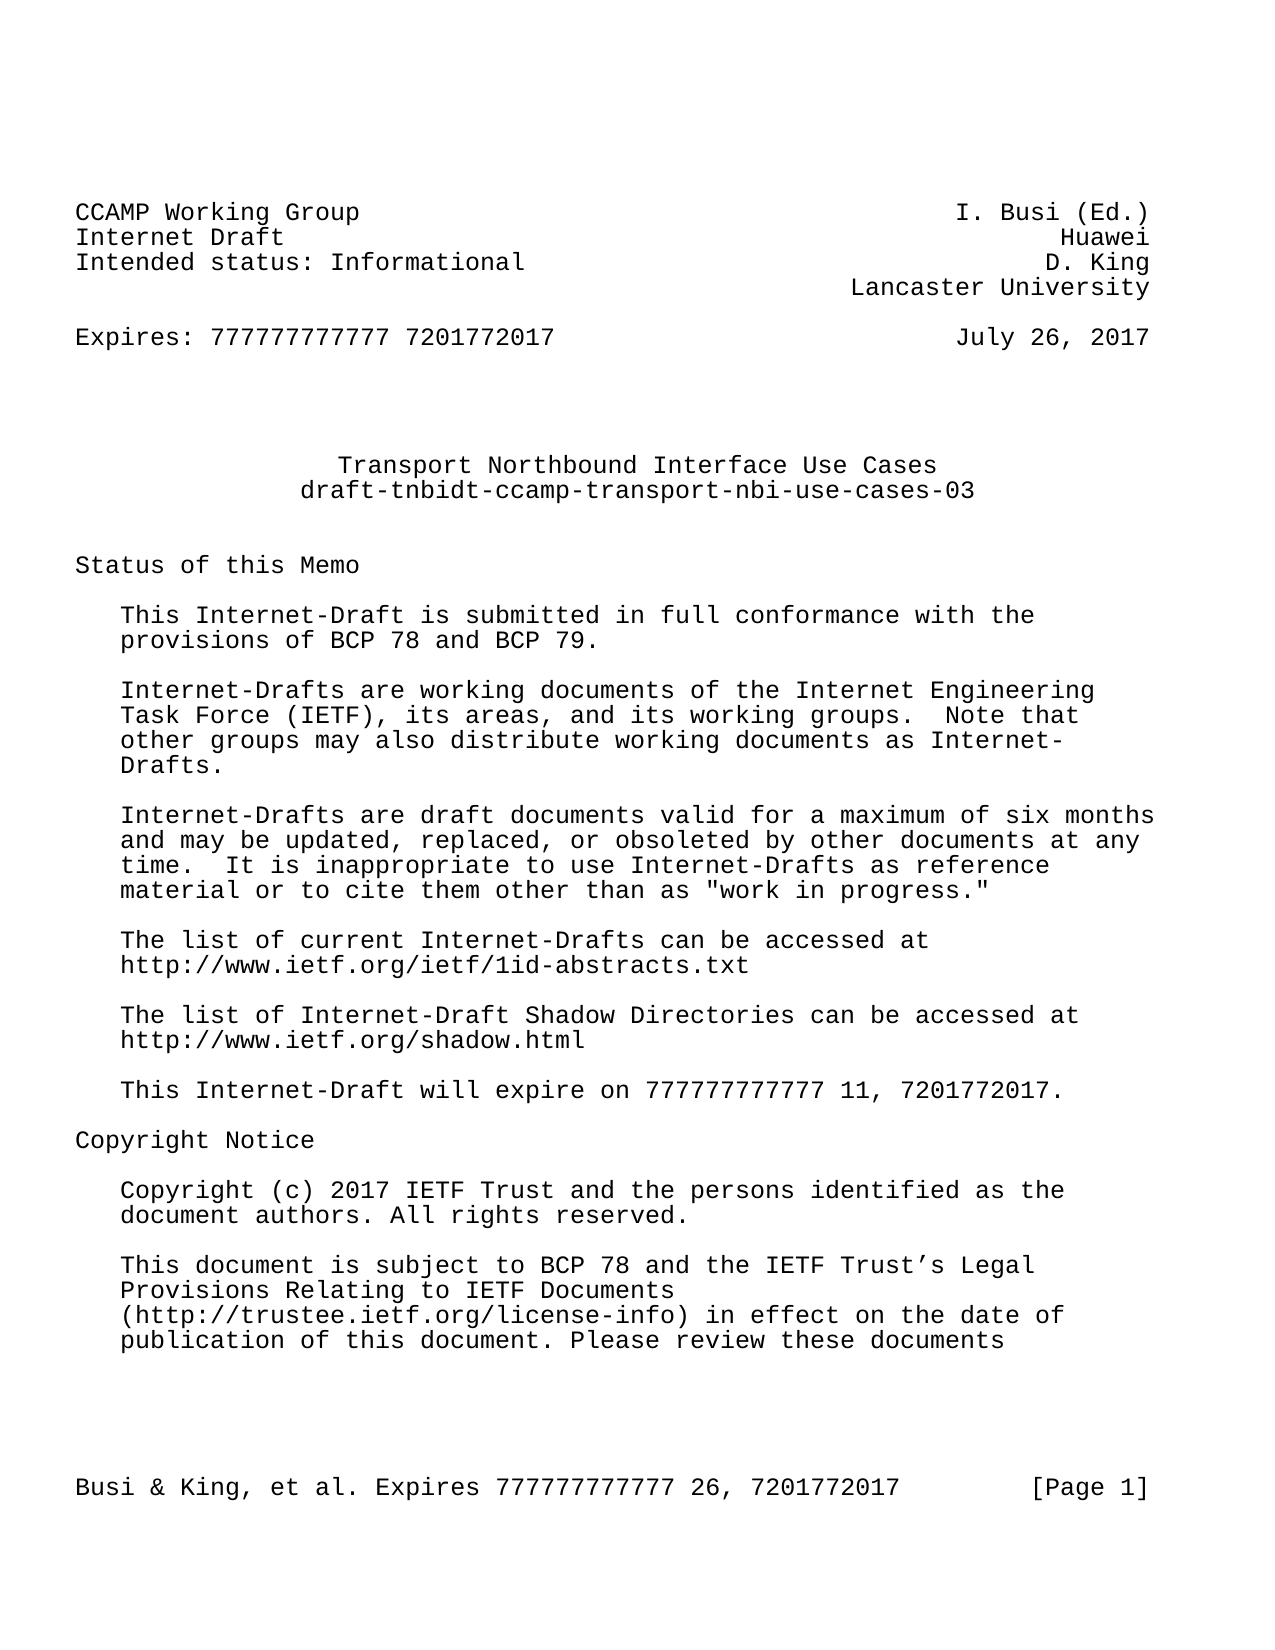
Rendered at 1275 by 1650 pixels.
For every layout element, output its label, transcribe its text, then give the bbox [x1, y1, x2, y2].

title Transport Northbound Interface Use Cases draft-tnbidt-ccamp-transport-nbi-use-cases-03 [120, 428, 1155, 503]
text This Internet-Draft is submitted in full conformance with the provisions of BCP 78 and BCP 79. [120, 603, 1155, 653]
text The list of current Internet-Drafts can be accessed at http://www.ietf.org/ietf/1id-abstracts.txt [120, 928, 1155, 978]
text The list of Internet-Draft Shadow Directories can be accessed at http://www.ietf.org/shadow.html [120, 1003, 1155, 1053]
text Copyright (c) 2017 IETF Trust and the persons identified as the document authors. All rights reserved. [120, 1178, 1155, 1228]
text Internet-Drafts are working documents of the Internet Engineering Task Force (IETF), its areas, and its working groups. Note that other groups may also distribute working documents as Internet-Drafts. [120, 678, 1155, 778]
text Internet-Drafts are draft documents valid for a maximum of six months and may be updated, replaced, or obsoleted by other documents at any time. It is inappropriate to use Internet-Drafts as reference material or to cite them other than as "work in progress." [120, 803, 1155, 903]
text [120, 1253, 1155, 1353]
text Status of this Memo [75, 553, 1155, 578]
text This Internet-Draft will expire on January 26, 2009. [120, 1078, 1155, 1103]
text Copyright Notice [75, 1128, 1155, 1153]
